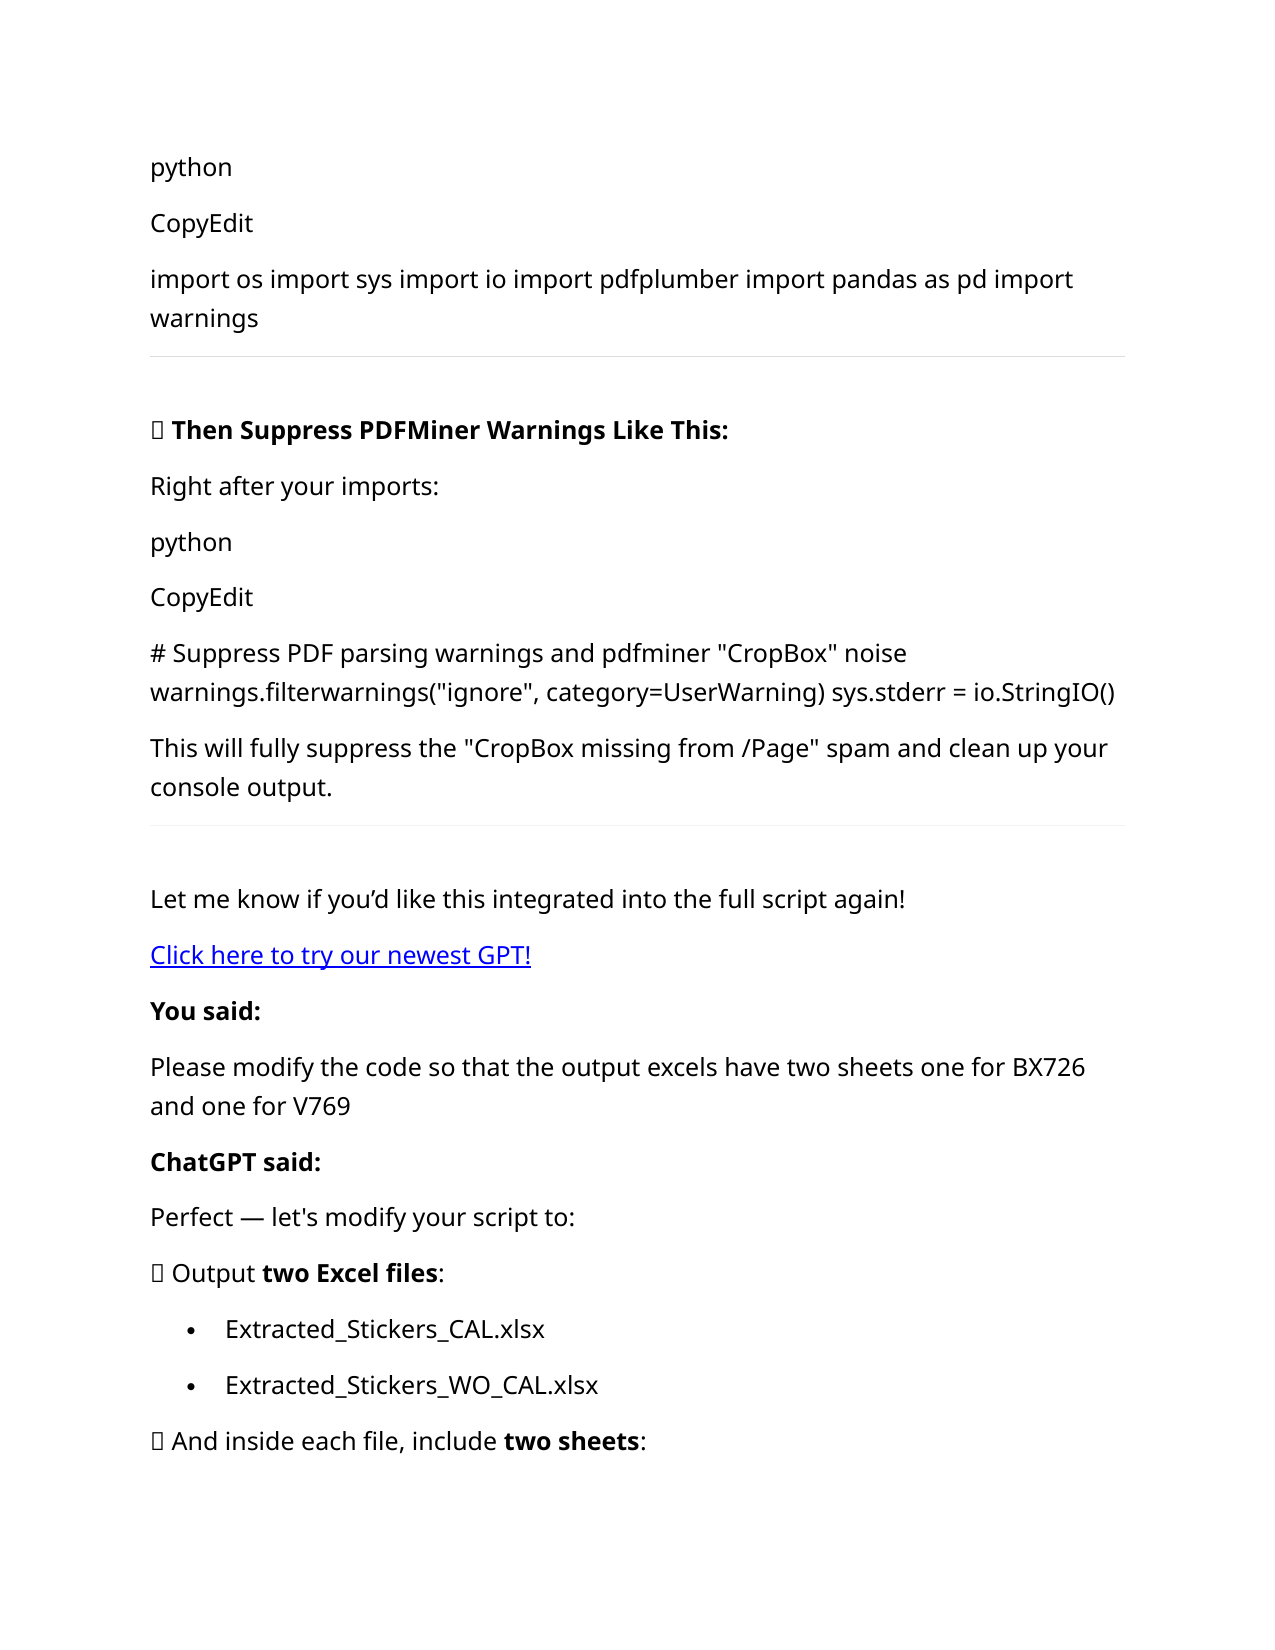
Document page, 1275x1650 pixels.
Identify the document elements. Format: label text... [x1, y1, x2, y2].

text Let me know if you’d like this integrated into the full script again! [150, 882, 1125, 916]
text You said: [150, 993, 1125, 1027]
text ChatGPT said: [150, 1144, 1125, 1178]
text This will fully suppress the "CropBox missing from /Page" spam and clean up your console output. [150, 731, 1125, 804]
text # Suppress PDF parsing warnings and pdfminer "CropBox" noise warnings.filterwarnings("ignore", category=UserWarning) sys.stderr = io.StringIO() [150, 636, 1125, 709]
text python [150, 150, 1125, 184]
text Please modify the code so that the output excels have two sheets one for BX726 and one for V769 [150, 1049, 1125, 1122]
text python [150, 524, 1125, 558]
list Extracted_Stickers_CAL.xlsx [187, 1312, 1125, 1346]
text CopyEdit [150, 206, 1125, 240]
text Perfect — let's modify your script to: [150, 1200, 1125, 1234]
text ✅ Then Suppress PDFMiner Warnings Like This: [150, 412, 1125, 447]
text Right after your imports: [150, 468, 1125, 502]
list Extracted_Stickers_WO_CAL.xlsx [187, 1367, 1125, 1402]
text ✅ And inside each file, include two sheets: [150, 1423, 1125, 1457]
text import os import sys import io import pdfplumber import pandas as pd import warnings [150, 262, 1125, 335]
text Click here to try our newest GPT! [150, 937, 1125, 972]
text ✅ Output two Excel files: [150, 1256, 1125, 1290]
text CopyEdit [150, 580, 1125, 614]
